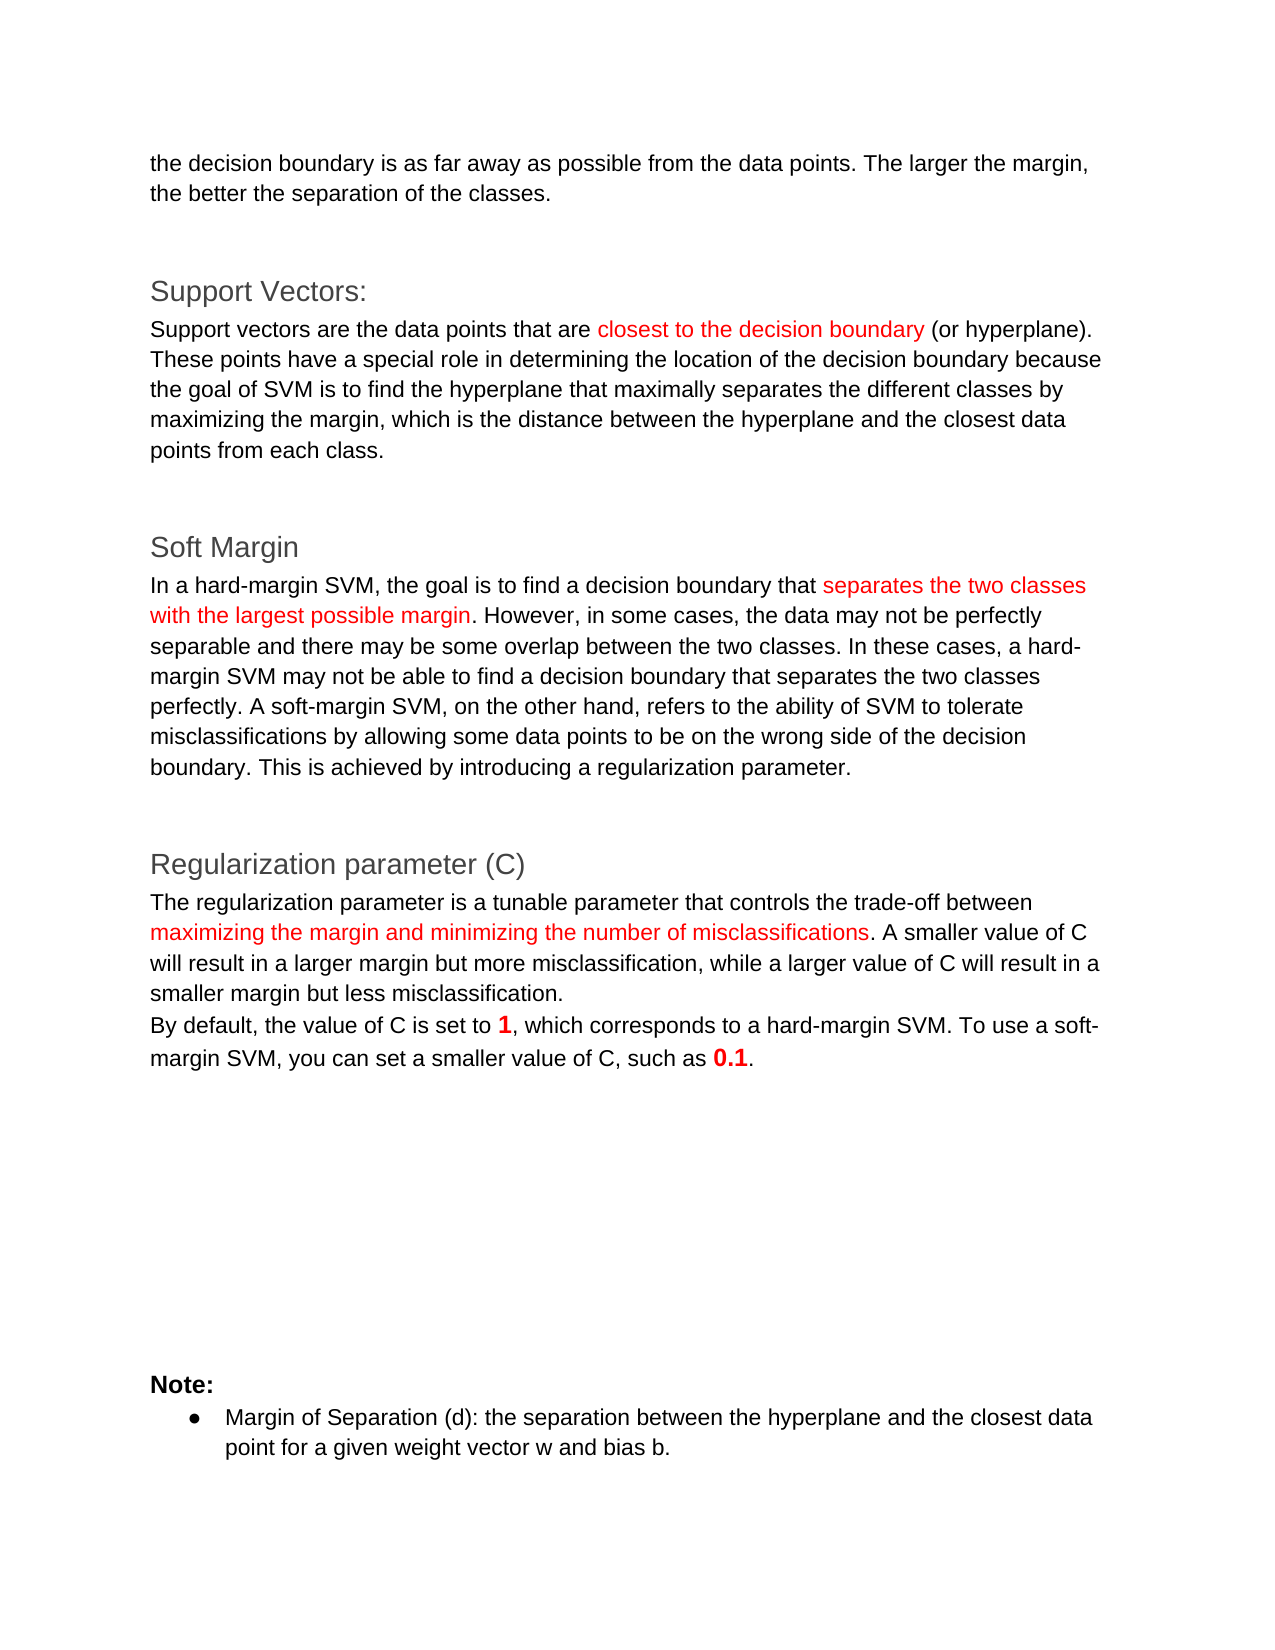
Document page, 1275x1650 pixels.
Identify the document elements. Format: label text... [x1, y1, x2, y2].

text In a hard-margin SVM, the goal is to find a decision boundary that separates the two classes with the largest possible margin. However, in some cases, the data may not be perfectly separable and there may be some overlap between the two classes. In these cases, a hard-margin SVM may not be able to find a decision boundary that separates the two classes perfectly. A soft-margin SVM, on the other hand, refers to the ability of SVM to tolerate misclassifications by allowing some data points to be on the wrong side of the decision boundary. This is achieved by introducing a regularization parameter. [150, 572, 1125, 780]
text The regularization parameter is a tunable parameter that controls the trade-off between maximizing the margin and minimizing the number of misclassifications. A smaller value of C will result in a larger margin but more misclassification, while a larger value of C will result in a smaller margin but less misclassification. [150, 889, 1125, 1006]
subtitle Support Vectors: [150, 274, 1125, 307]
subtitle Soft Margin [150, 530, 1125, 564]
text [150, 150, 1125, 207]
text By default, the value of C is set to 1, which corresponds to a hard-margin SVM. To use a soft-margin SVM, you can set a smaller value of C, such as 0.1. [150, 1010, 1125, 1072]
subtitle Regularization parameter (C) [150, 847, 1125, 881]
text Note: [150, 1370, 1125, 1399]
list Margin of Separation (d): the separation between the hyperplane and the closest data point for a given weight vector w and bias b. [187, 1403, 1125, 1460]
text Support vectors are the data points that are closest to the decision boundary (or hyperplane). These points have a special role in determining the location of the decision boundary because the goal of SVM is to find the hyperplane that maximally separates the different classes by maximizing the margin, which is the distance between the hyperplane and the closest data points from each class. [150, 316, 1125, 463]
